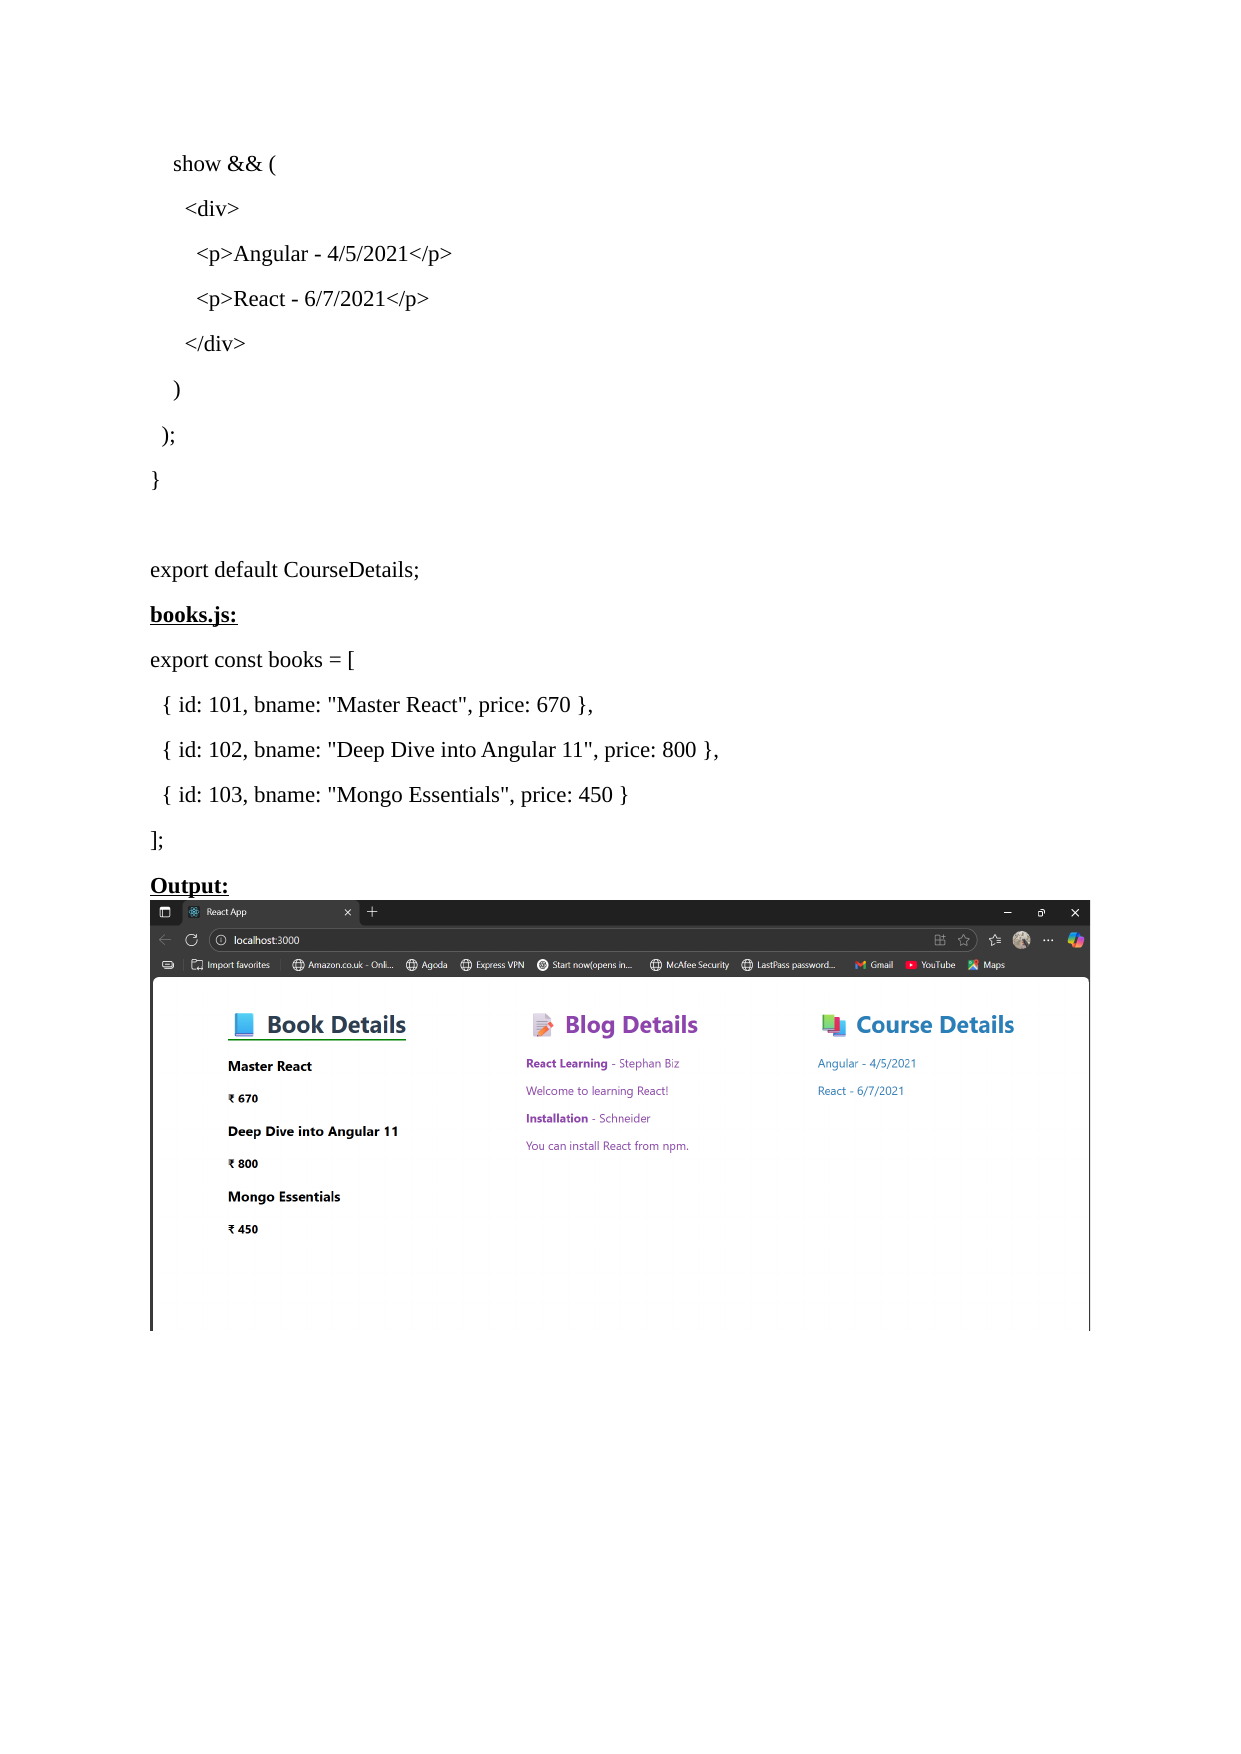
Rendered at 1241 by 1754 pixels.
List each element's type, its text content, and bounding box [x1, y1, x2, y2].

text </div> [150, 330, 1090, 357]
text } [150, 466, 1090, 492]
picture [150, 900, 1091, 1331]
text books.js: [150, 601, 1090, 627]
text export const books = [ [150, 646, 1090, 672]
text Output: [150, 872, 1090, 900]
text <p>React - 6/7/2021</p> [150, 285, 1090, 312]
text { id: 101, bname: "Master React", price: 670 }, [150, 691, 1090, 718]
text ); [150, 421, 1090, 447]
text { id: 103, bname: "Mongo Essentials", price: 450 } [150, 781, 1090, 808]
text show && ( [150, 150, 1090, 176]
text ]; [150, 827, 1090, 853]
text <div> [150, 195, 1090, 221]
text export default CourseDetails; [150, 556, 1090, 582]
text ) [150, 376, 1090, 402]
text { id: 102, bname: "Deep Dive into Angular 11", price: 800 }, [150, 736, 1090, 763]
text <p>Angular - 4/5/2021</p> [150, 240, 1090, 267]
